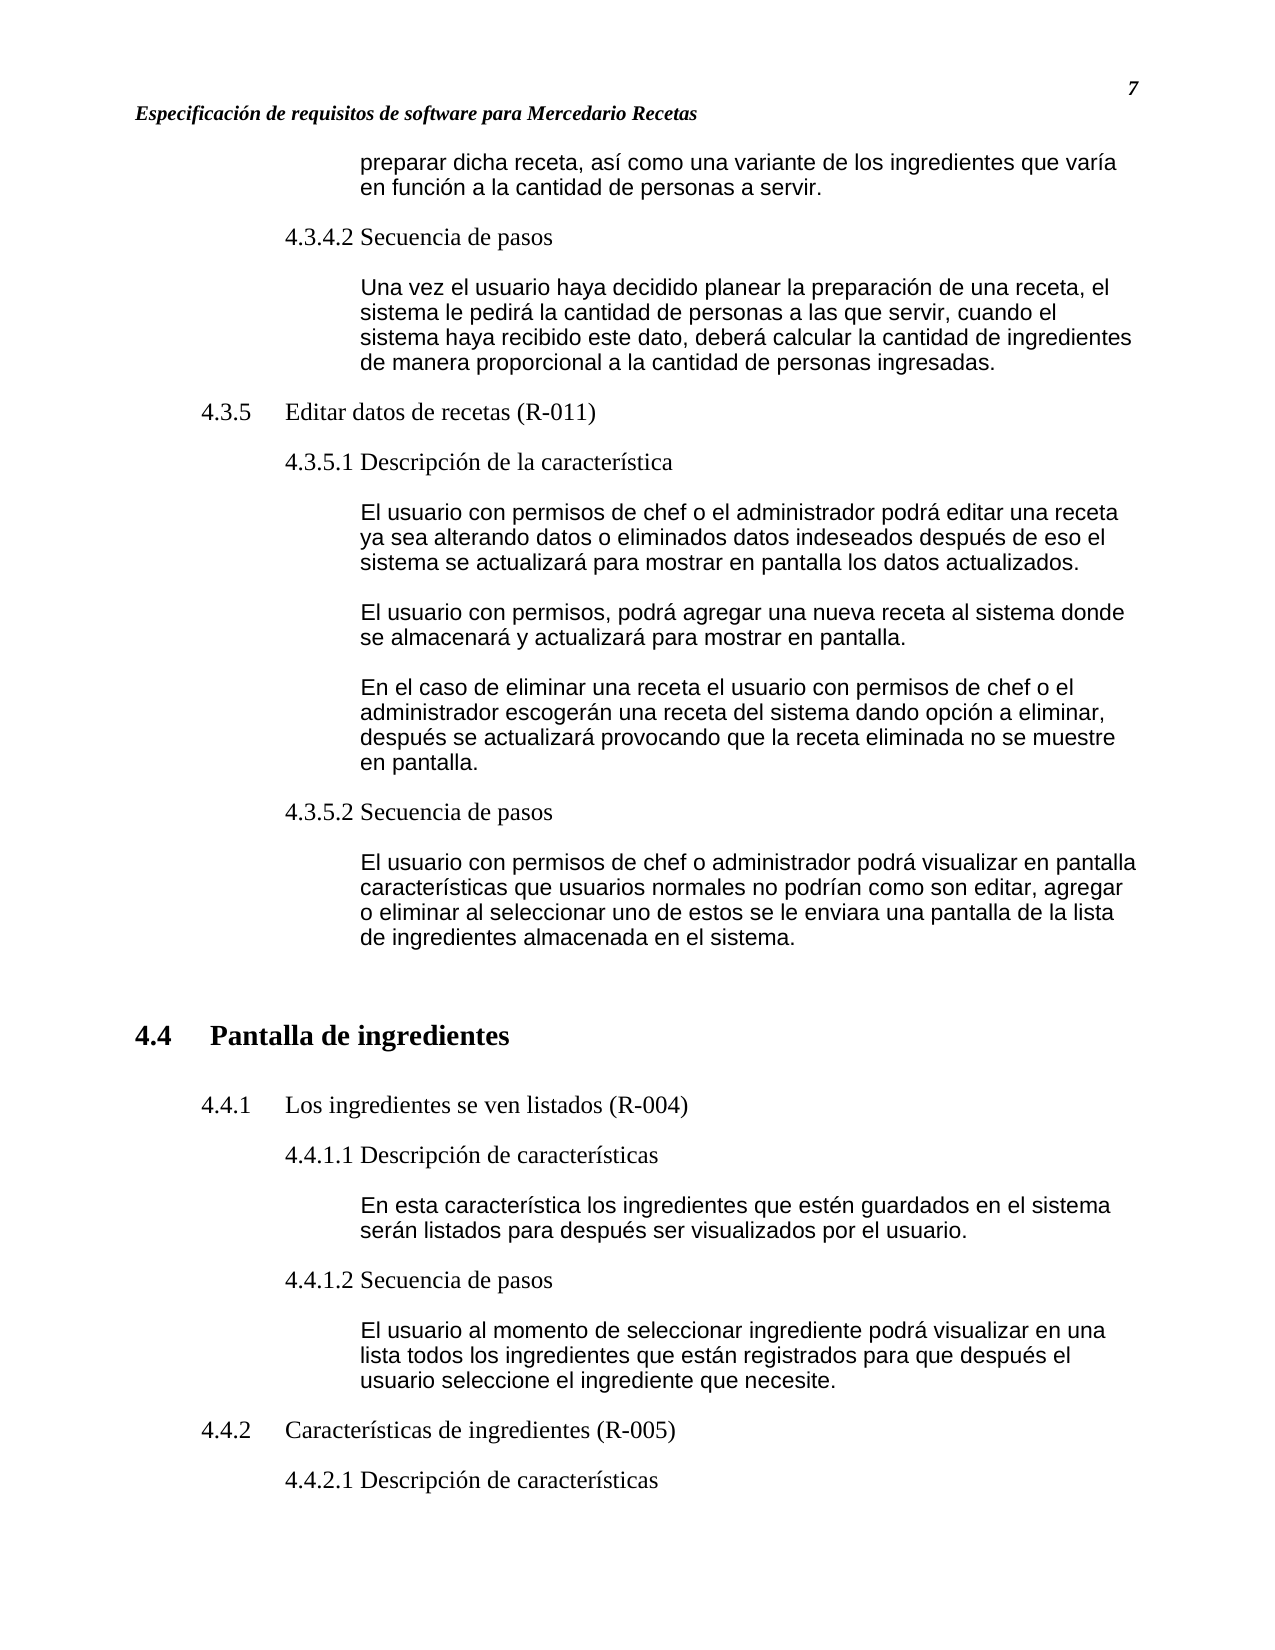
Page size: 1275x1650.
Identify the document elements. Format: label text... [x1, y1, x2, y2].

text 4.4.2 Características de ingredientes (R-005) [201, 1418, 1140, 1443]
text 4.3.5.2 Secuencia de pasos [201, 800, 1140, 825]
text 4.4.1 Los ingredientes se ven listados (R-004) [201, 1093, 1140, 1118]
text 4.4.1.1 Descripción de características [201, 1143, 1140, 1168]
text 4.3.4.2 Secuencia de pasos [201, 225, 1140, 250]
text 4.4.1.2 Secuencia de pasos [201, 1268, 1140, 1293]
text En esta característica los ingredientes que estén guardados en el sistema serán listados para después ser visualizados por el usuario. [360, 1193, 1140, 1243]
text El usuario con permisos de chef o el administrador podrá editar una receta ya sea alterando datos o eliminados datos indeseados después de eso el sistema se actualizará para mostrar en pantalla los datos actualizados. [360, 500, 1140, 575]
text El usuario con permisos, podrá agregar una nueva receta al sistema donde se almacenará y actualizará para mostrar en pantalla. [360, 600, 1140, 650]
text Una vez el usuario haya decidido planear la preparación de una receta, el sistema le pedirá la cantidad de personas a las que servir, cuando el sistema haya recibido este dato, deberá calcular la cantidad de ingredientes de manera proporcional a la cantidad de personas ingresadas. [360, 275, 1140, 375]
text En el caso de eliminar una receta el usuario con permisos de chef o el administrador escogerán una receta del sistema dando opción a eliminar, después se actualizará provocando que la receta eliminada no se muestre en pantalla. [360, 675, 1140, 775]
subtitle Pantalla de ingredientes [135, 1018, 1140, 1052]
text El usuario al momento de seleccionar ingrediente podrá visualizar en una lista todos los ingredientes que están registrados para que después el usuario seleccione el ingrediente que necesite. [360, 1318, 1140, 1393]
text 4.3.5.1 Descripción de la característica [201, 450, 1140, 475]
text 4.4.2.1 Descripción de características [201, 1468, 1140, 1493]
text El usuario con permisos de chef o administrador podrá visualizar en pantalla características que usuarios normales no podrían como son editar, agregar o eliminar al seleccionar uno de estos se le enviara una pantalla de la lista de ingredientes almacenada en el sistema. [360, 850, 1140, 950]
text 4.3.5 Editar datos de recetas (R-011) [201, 400, 1140, 425]
